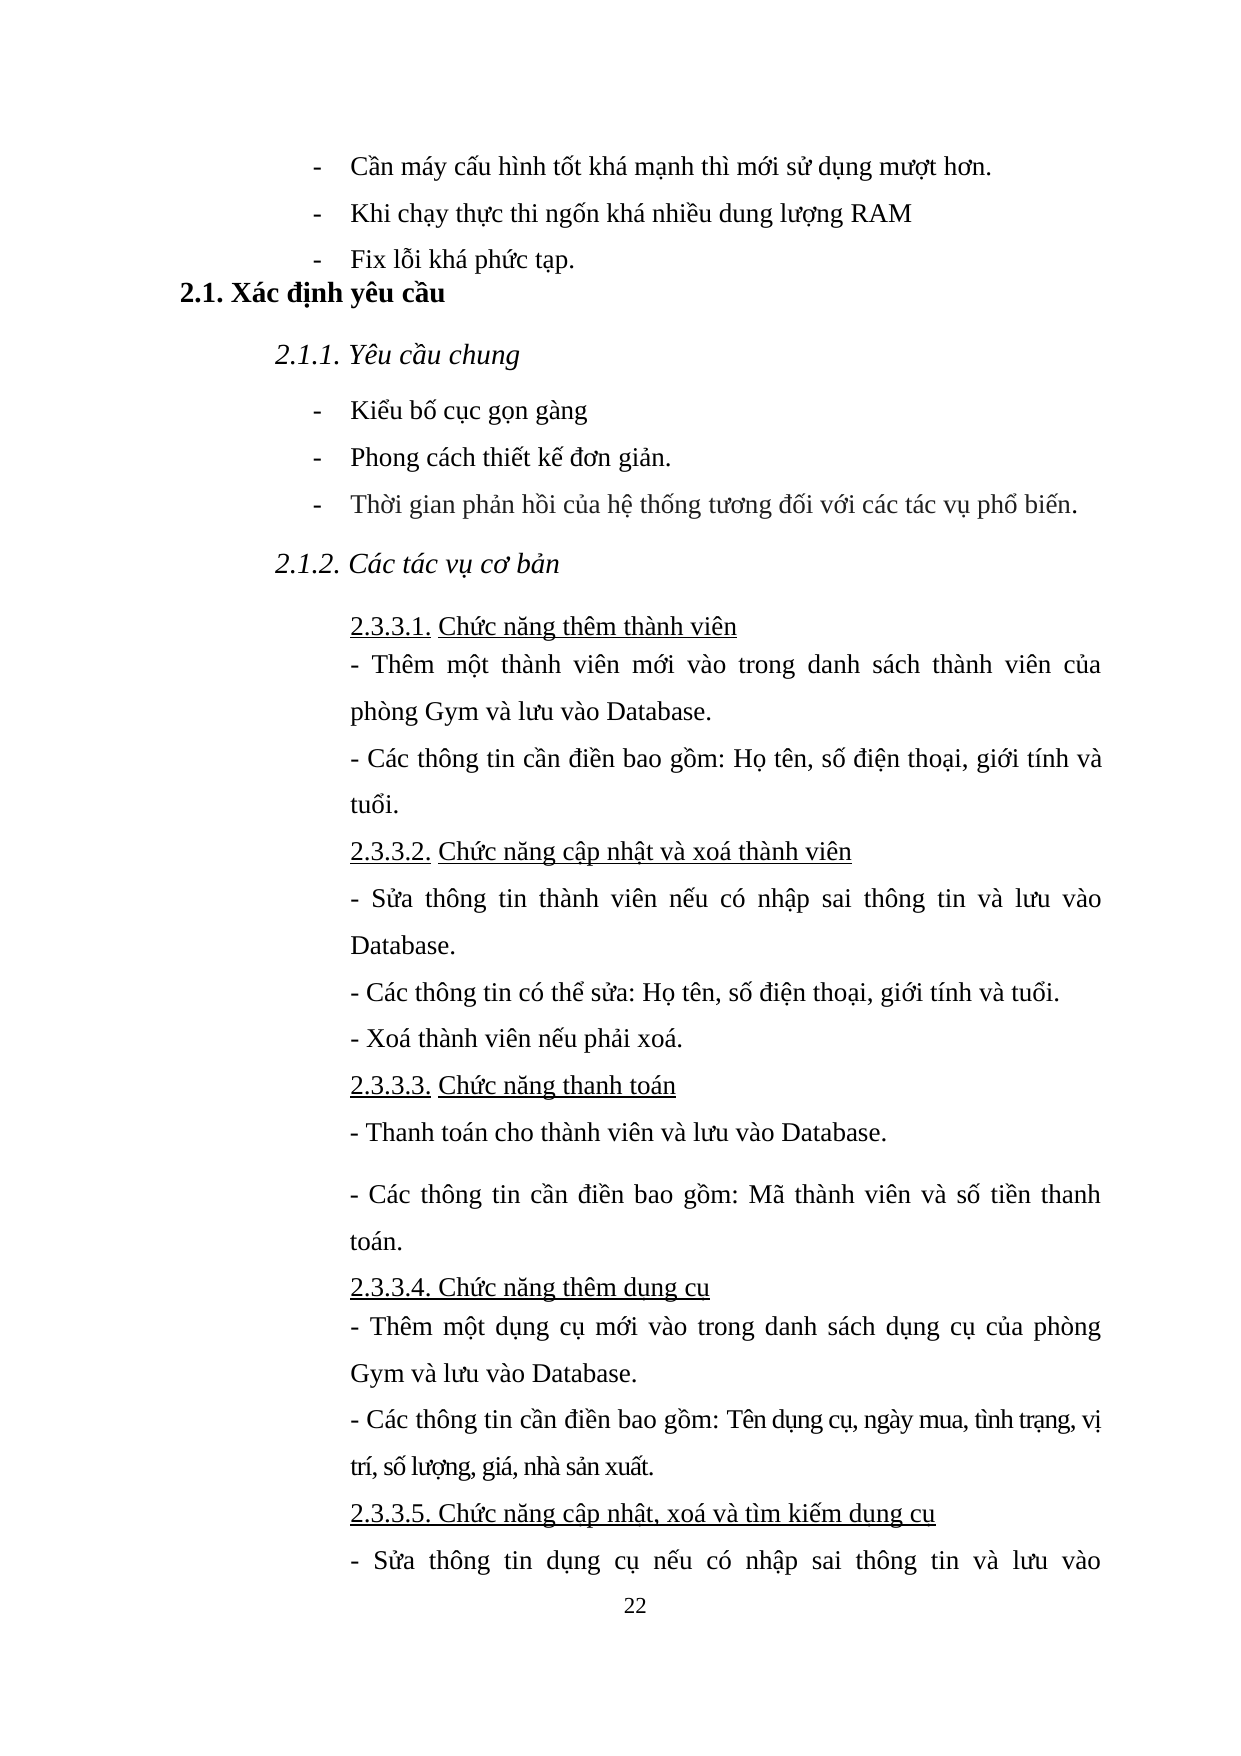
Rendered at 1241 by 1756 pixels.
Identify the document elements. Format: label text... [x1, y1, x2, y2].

text - Thanh toán cho thành viên và lưu vào Database. [349, 1116, 1102, 1147]
list Chức năng cập nhật và xoá thành viên [350, 835, 1120, 867]
list Khi chạy thực thi ngốn khá nhiều dung lượng RAM [313, 197, 1120, 228]
text - Xoá thành viên nếu phải xoá. [275, 1022, 1120, 1053]
list Phong cách thiết kế đơn giản. [313, 441, 1120, 472]
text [350, 1544, 1103, 1575]
text - Các thông tin có thể sửa: Họ tên, số điện thoại, giới tính và tuổi. [350, 976, 1103, 1007]
text 2.3.3.4. Chức năng thêm dụng cụ [350, 1271, 1120, 1302]
text - Các thông tin cần điền bao gồm: Họ tên, số điện thoại, giới tính và tuổi. [350, 742, 1103, 820]
text - Thêm một dụng cụ mới vào trong danh sách dụng cụ của phòng Gym và lưu vào Database. [350, 1310, 1103, 1388]
list Chức năng thanh toán [350, 1069, 1120, 1100]
text - Sửa thông tin thành viên nếu có nhập sai thông tin và lưu vào Database. [350, 882, 1103, 960]
subtitle Yêu cầu chung [275, 337, 1120, 371]
text - Thêm một thành viên mới vào trong danh sách thành viên của phòng Gym và lưu vào Database. [350, 648, 1103, 726]
list Kiểu bố cục gọn gàng [313, 394, 1120, 425]
text - Các thông tin cần điền bao gồm: Tên dụng cụ, ngày mua, tình trạng, vị trí, số lượng, giá, nhà sản xuất. [350, 1404, 1103, 1481]
text 2.3.3.5. Chức năng cập nhật, xoá và tìm kiếm dụng cụ [350, 1497, 1120, 1528]
subtitle Các tác vụ cơ bản [275, 546, 1120, 580]
list Chức năng thêm thành viên [350, 610, 1120, 641]
subtitle Xác định yêu cầu [179, 275, 1120, 308]
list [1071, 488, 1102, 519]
text - Các thông tin cần điền bao gồm: Mã thành viên và số tiền thanh toán. [349, 1178, 1102, 1256]
list Cần máy cấu hình tốt khá mạnh thì mới sử dụng mượt hơn. [313, 150, 1120, 181]
list Fix lỗi khá phức tạp. [313, 243, 1120, 274]
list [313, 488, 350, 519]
